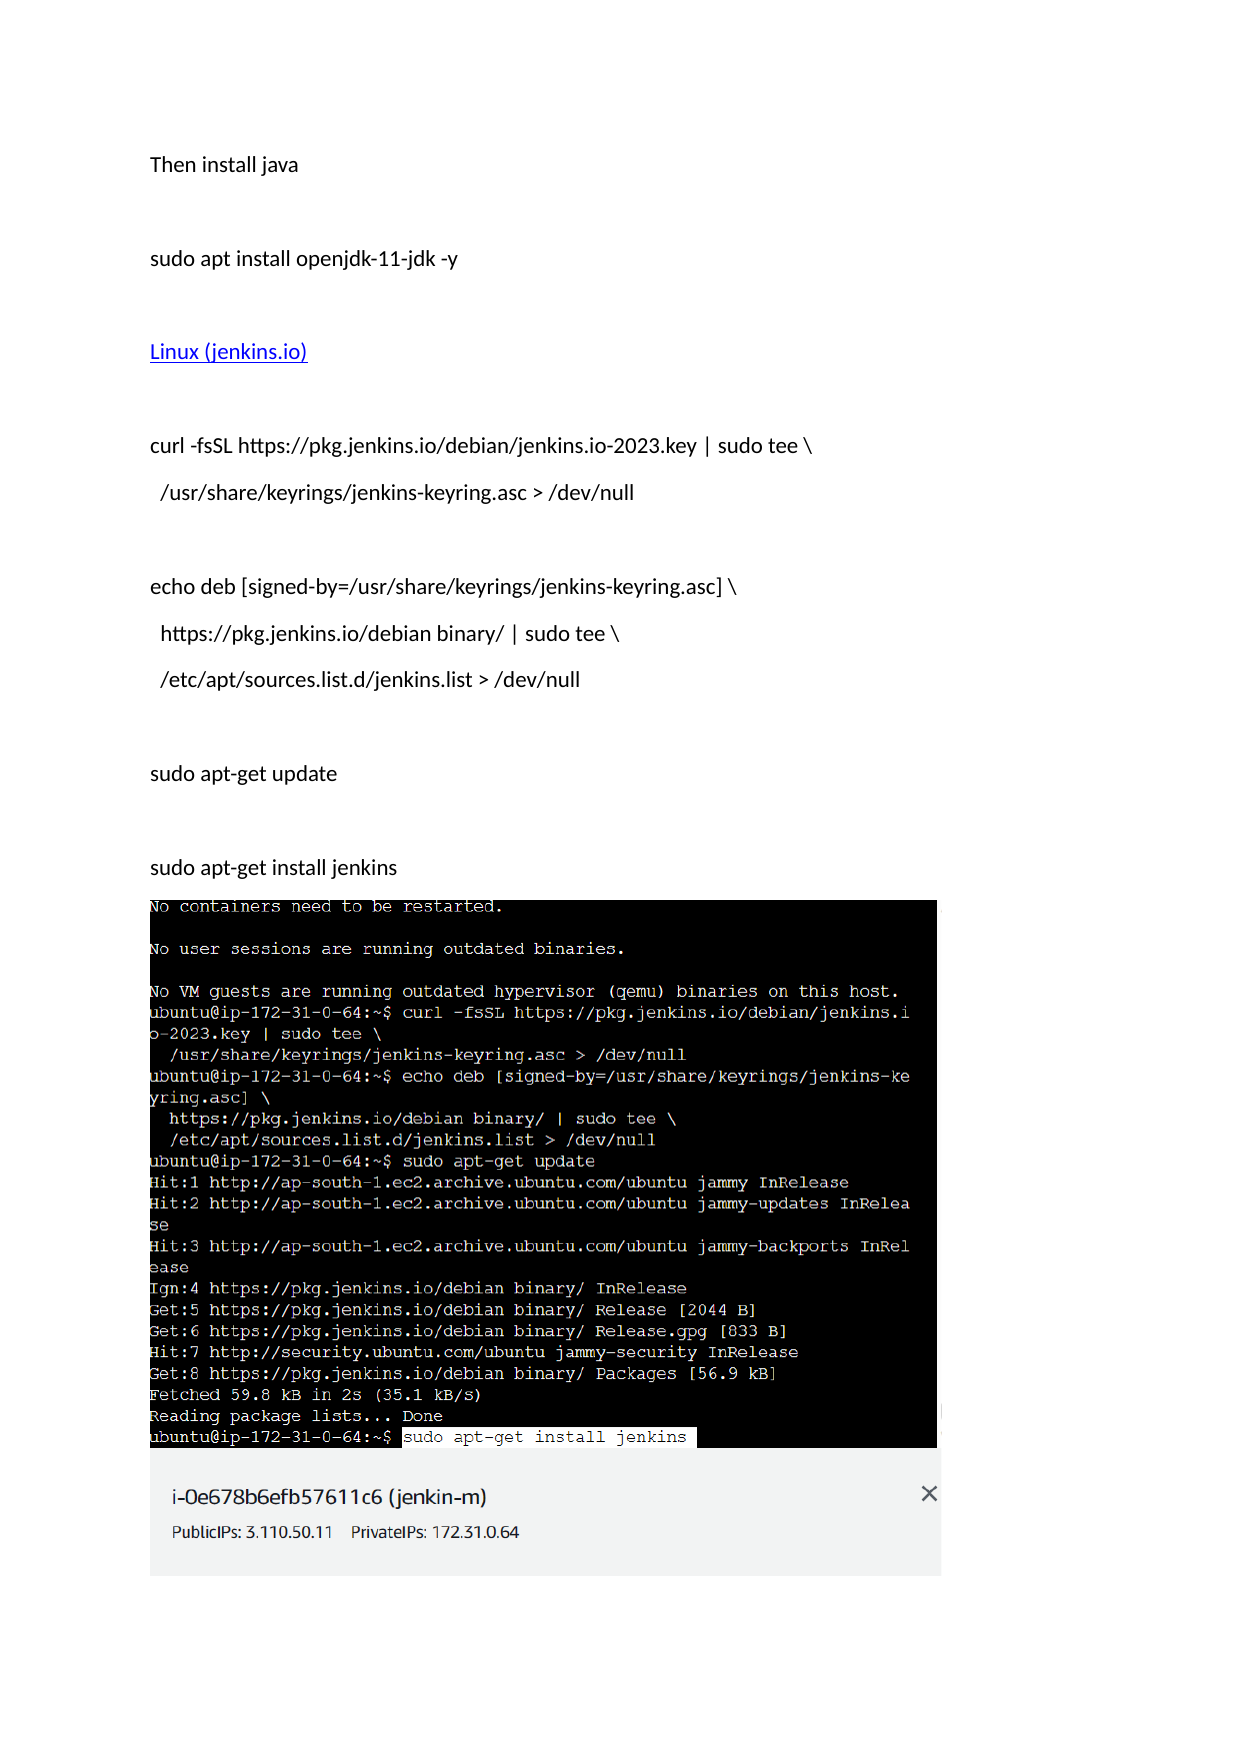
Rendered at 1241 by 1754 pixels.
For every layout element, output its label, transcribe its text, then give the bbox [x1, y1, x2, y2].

text Then install java [150, 150, 1090, 178]
text sudo apt-get install jenkins [150, 853, 1090, 881]
text /usr/share/keyrings/jenkins-keyring.asc > /dev/null [150, 478, 1090, 506]
text echo deb [signed-by=/usr/share/keyrings/jenkins-keyring.asc] \ [150, 572, 1090, 600]
text Linux (jenkins.io) [150, 337, 1090, 366]
text sudo apt-get update [150, 759, 1090, 787]
text curl -fsSL https://pkg.jenkins.io/debian/jenkins.io-2023.key | sudo tee \ [150, 431, 1090, 459]
text https://pkg.jenkins.io/debian binary/ | sudo tee \ [150, 619, 1090, 647]
text /etc/apt/sources.list.d/jenkins.list > /dev/null [150, 666, 1090, 694]
picture [150, 900, 942, 1576]
text sudo apt install openjdk-11-jdk -y [150, 244, 1090, 272]
